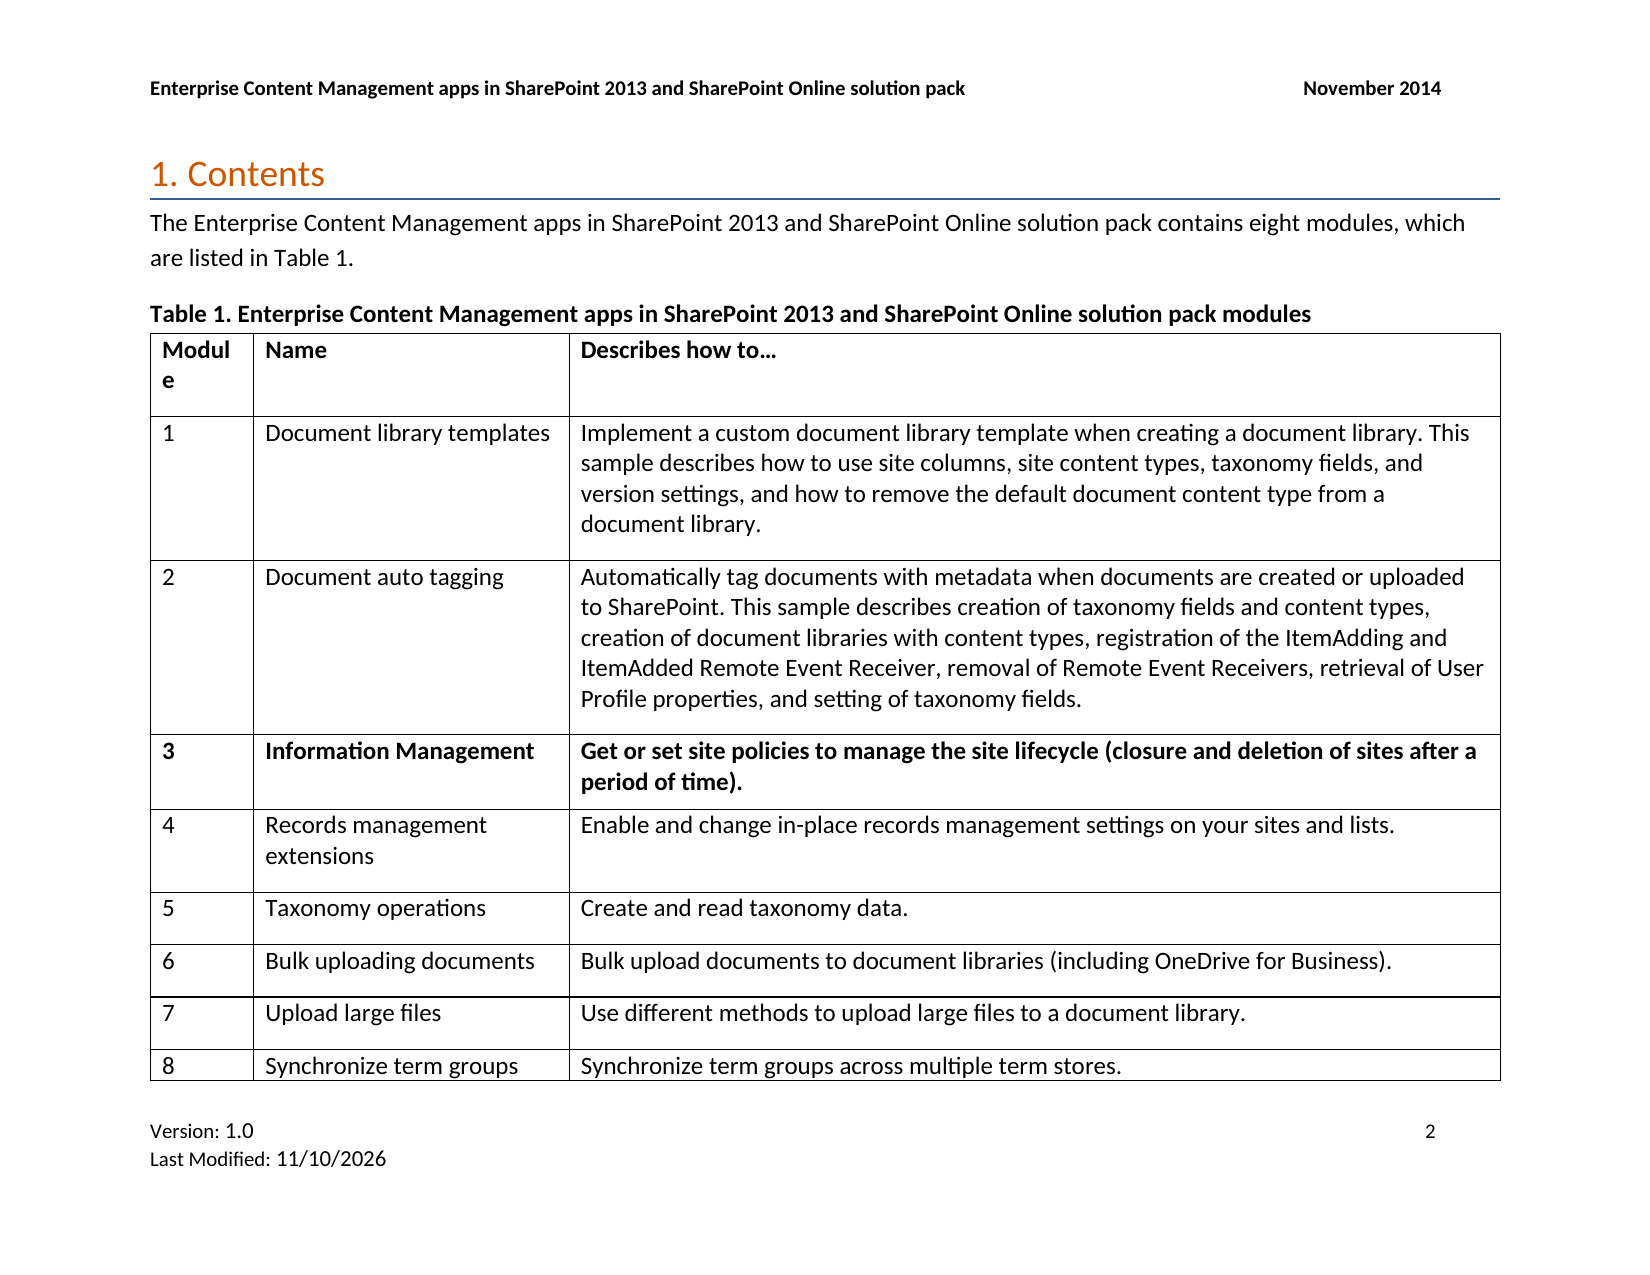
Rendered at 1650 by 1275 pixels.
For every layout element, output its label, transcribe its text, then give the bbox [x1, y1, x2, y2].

table_cell Automatically tag documents with metadata when documents are created or uploaded to SharePoint. This sample describes creation of taxonomy fields and content types, creation of document libraries with content types, registration of the ItemAdding and ItemAdded Remote Event Receiver, removal of Remote Event Receivers, retrieval of User Profile properties, and setting of taxonomy fields. [570, 561, 1500, 734]
table_cell Get or set site policies to manage the site lifecycle (closure and deletion of sites after a period of time). [570, 735, 1500, 809]
table_cell Bulk uploading documents [254, 945, 569, 996]
table_cell Bulk upload documents to document libraries (including OneDrive for Business). [570, 945, 1500, 996]
table_cell 3 [151, 735, 253, 809]
table_cell Implement a custom document library template when creating a document library. This sample describes how to use site columns, site content types, taxonomy fields, and version settings, and how to remove the default document content type from a document library. [570, 417, 1500, 559]
table_cell 2 [151, 561, 253, 734]
table_cell 6 [151, 945, 253, 996]
table_cell Use different methods to upload large files to a document library. [570, 998, 1500, 1049]
table_header Module [151, 334, 253, 416]
table_cell Create and read taxonomy data. [570, 893, 1500, 944]
table_cell Enable and change in-place records management settings on your sites and lists. [570, 810, 1500, 892]
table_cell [254, 1050, 569, 1080]
table_header Name [254, 334, 569, 416]
table_cell Upload large files [254, 998, 569, 1049]
table_cell 8 [151, 1050, 253, 1080]
subtitle Contents [150, 150, 1500, 198]
table_cell Document library templates [254, 417, 569, 559]
text Table 1. Enterprise Content Management apps in SharePoint 2013 and SharePoint Online solution pack modules [150, 298, 1500, 328]
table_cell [570, 1050, 1500, 1080]
table_header Describes how to… [570, 334, 1500, 416]
table_cell Records management extensions [254, 810, 569, 892]
text The Enterprise Content Management apps in SharePoint 2013 and SharePoint Online solution pack contains eight modules, which are listed in Table 1. [150, 207, 1500, 272]
table_cell 4 [151, 810, 253, 892]
table_cell Taxonomy operations [254, 893, 569, 944]
table_cell Information Management [254, 735, 569, 809]
table_cell 5 [151, 893, 253, 944]
table_cell Document auto tagging [254, 561, 569, 734]
table_cell 1 [151, 417, 253, 559]
table_cell 7 [151, 998, 253, 1049]
